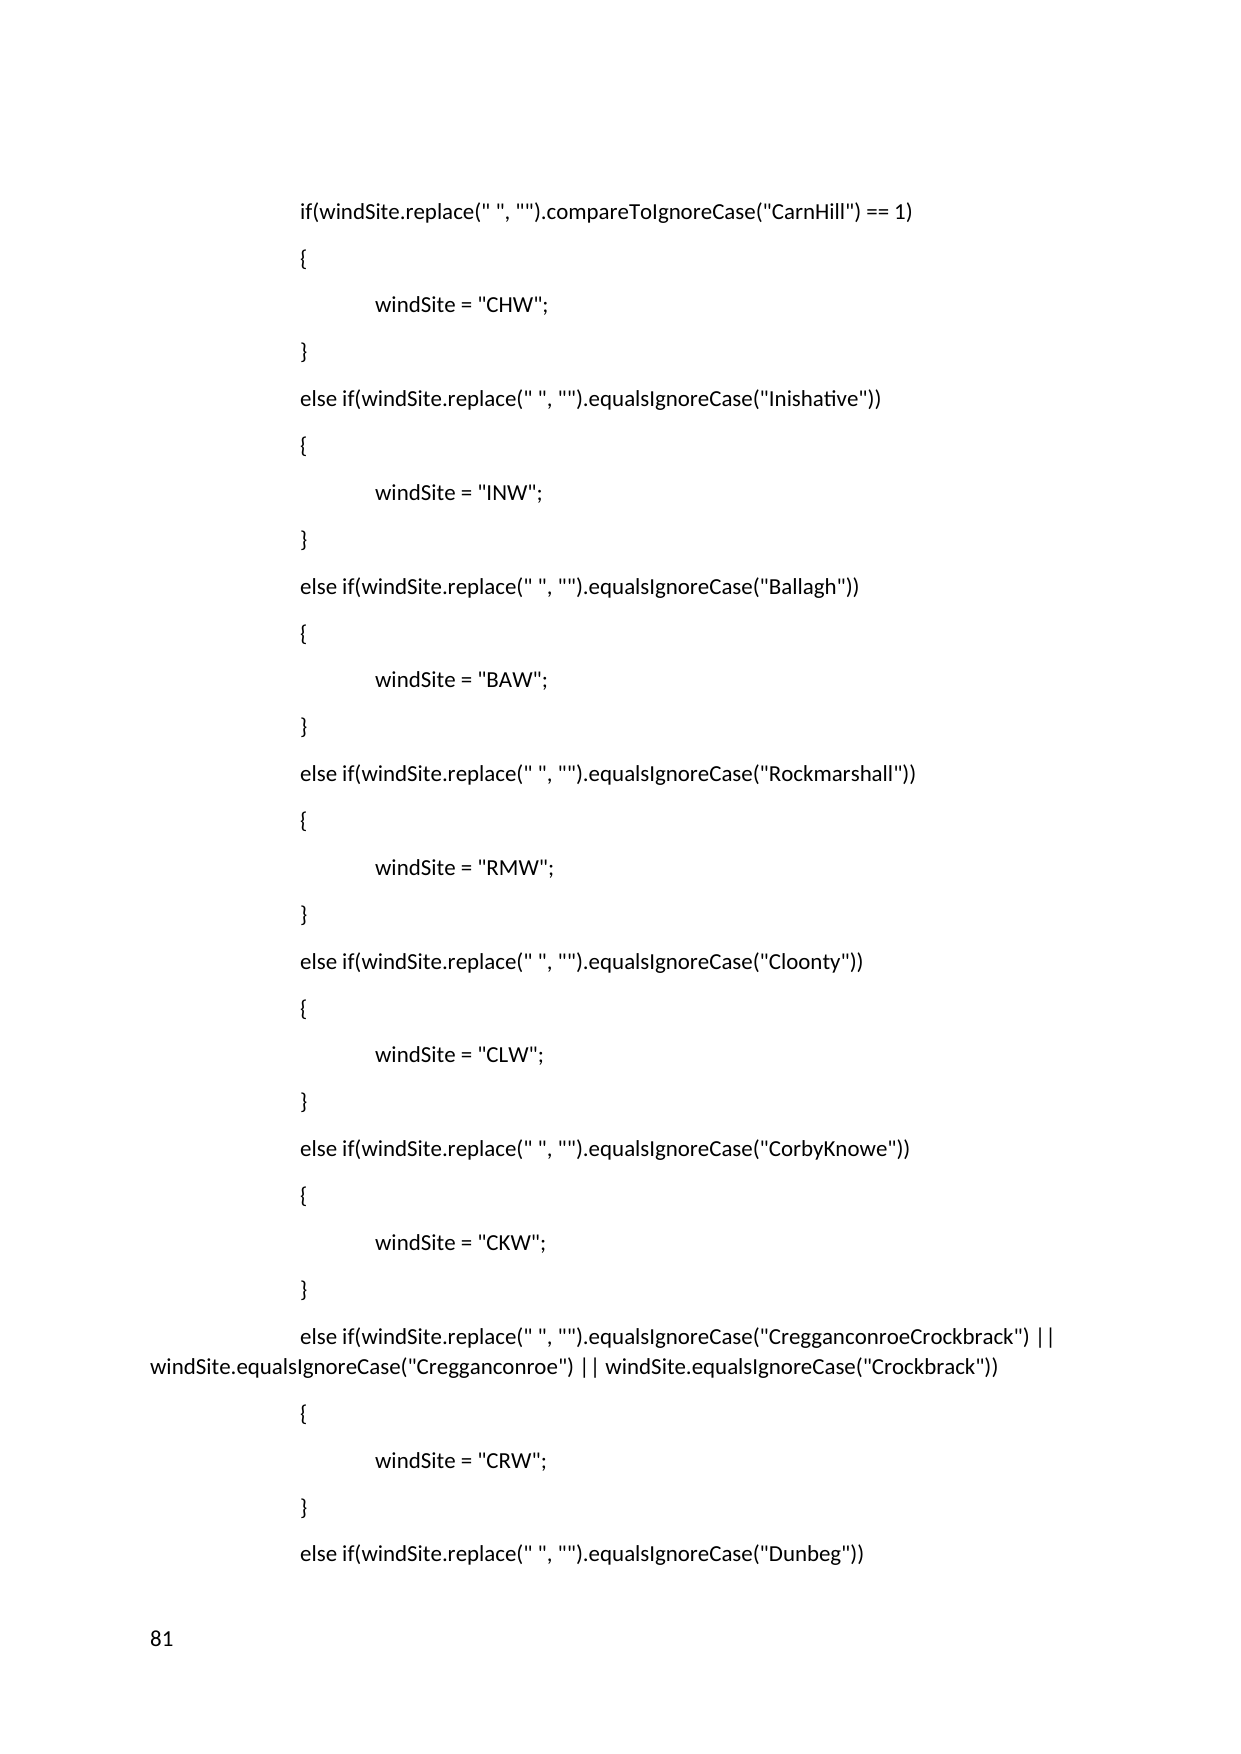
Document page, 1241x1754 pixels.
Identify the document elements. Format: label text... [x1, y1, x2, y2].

text windSite = "RMW"; [150, 853, 1090, 881]
text { [150, 244, 1090, 272]
text { [150, 1399, 1090, 1427]
text windSite = "CKW"; [150, 1228, 1090, 1256]
text windSite = "CHW"; [150, 291, 1090, 319]
text windSite = "BAW"; [150, 666, 1090, 694]
text else if(windSite.replace(" ", "").equalsIgnoreCase("Cloonty")) [150, 947, 1090, 975]
text } [150, 900, 1090, 928]
text else if(windSite.replace(" ", "").equalsIgnoreCase("Rockmarshall")) [150, 759, 1090, 787]
text else if(windSite.replace(" ", "").equalsIgnoreCase("Ballagh")) [150, 572, 1090, 600]
text } [150, 1275, 1090, 1303]
text { [150, 806, 1090, 834]
text { [150, 1181, 1090, 1209]
text { [150, 431, 1090, 459]
text } [150, 1493, 1090, 1521]
text } [150, 1087, 1090, 1116]
text windSite = "CLW"; [150, 1041, 1090, 1069]
text } [150, 525, 1090, 553]
text } [150, 337, 1090, 366]
text else if(windSite.replace(" ", "").equalsIgnoreCase("CorbyKnowe")) [150, 1134, 1090, 1162]
text else if(windSite.replace(" ", "").equalsIgnoreCase("Dunbeg")) [150, 1539, 1090, 1568]
text else if(windSite.replace(" ", "").equalsIgnoreCase("CregganconroeCrockbrack") || windSite.equalsIgnoreCase("Cregganconroe") || windSite.equalsIgnoreCase("Crockbrack")) [150, 1322, 1090, 1380]
text { [150, 994, 1090, 1022]
text } [150, 712, 1090, 741]
text windSite = "INW"; [150, 478, 1090, 506]
text if(windSite.replace(" ", "").compareToIgnoreCase("CarnHill") == 1) [150, 197, 1090, 225]
text windSite = "CRW"; [150, 1446, 1090, 1474]
text { [150, 619, 1090, 647]
text else if(windSite.replace(" ", "").equalsIgnoreCase("Inishative")) [150, 384, 1090, 412]
